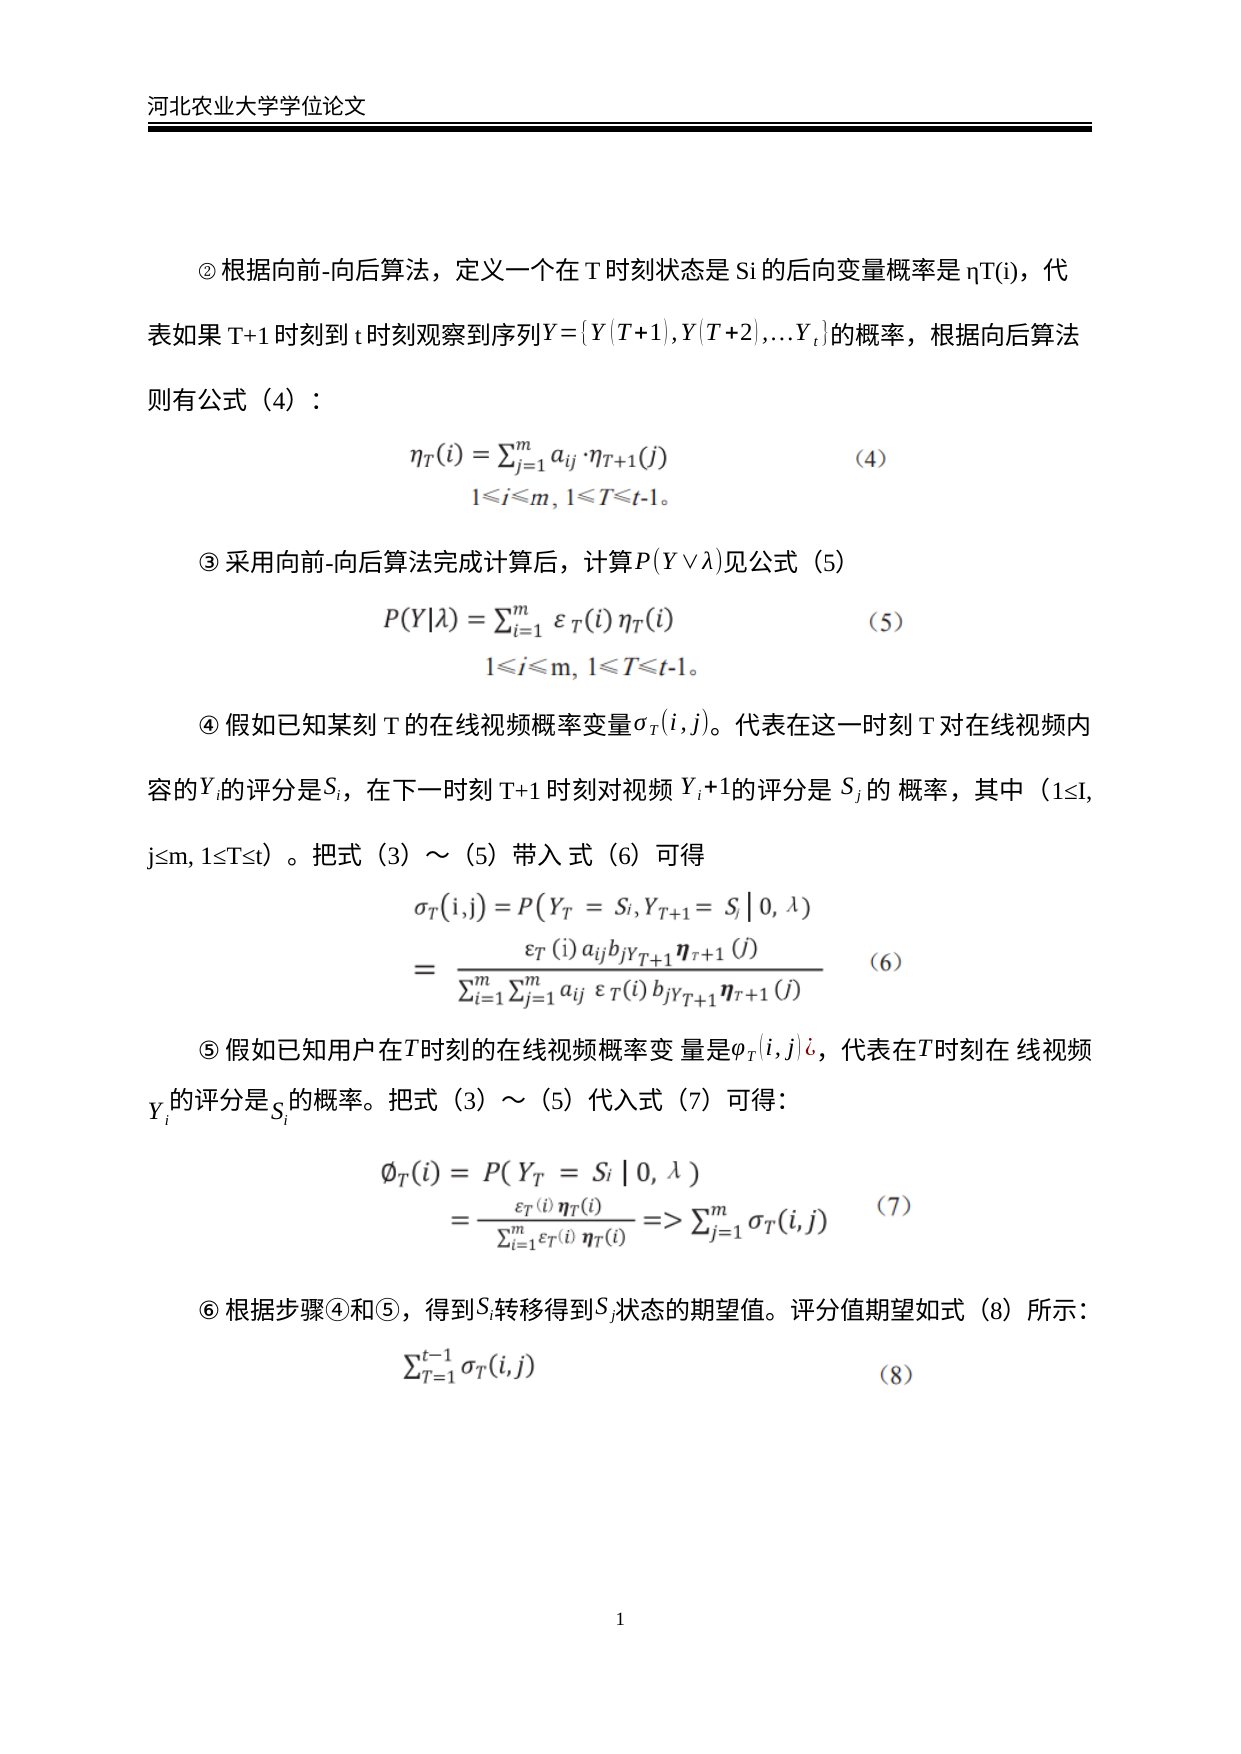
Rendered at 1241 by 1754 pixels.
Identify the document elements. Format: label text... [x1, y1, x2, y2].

picture [371, 885, 919, 1011]
text ⑤假如已知用户在时刻的在线视频概率变 量是，代表在时刻在 线视频的评分是的概率。把式（3）～（5）代入式（7）可得： [148, 1016, 1092, 1146]
text ③采用向前-向后算法完成计算后，计算见公式（5） [148, 528, 1092, 593]
picture [359, 593, 931, 690]
picture [365, 1145, 925, 1259]
text ②根据向前-向后算法，定义一个在T时刻状态是Si的后向变量概率是ηT(i)，代表如果T+1时刻到t时刻观察到序列的概率，根据向后算法则有公式（4）： [148, 236, 1092, 431]
text ④假如已知某刻T的在线视频概率变量。代表在这一时刻T对在线视频内容的的评分是，在下一时刻T+1时刻对视频 的评分是 的 概率，其中（1≤I, j≤m, 1≤T≤t）。把式（3）～（5）带入 式（6）可得 [148, 691, 1092, 886]
picture [394, 430, 897, 514]
picture [361, 1340, 929, 1401]
text ⑥根据步骤④和⑤，得到转移得到状态的期望值。评分值期望如式（8）所示： [148, 1276, 1092, 1341]
